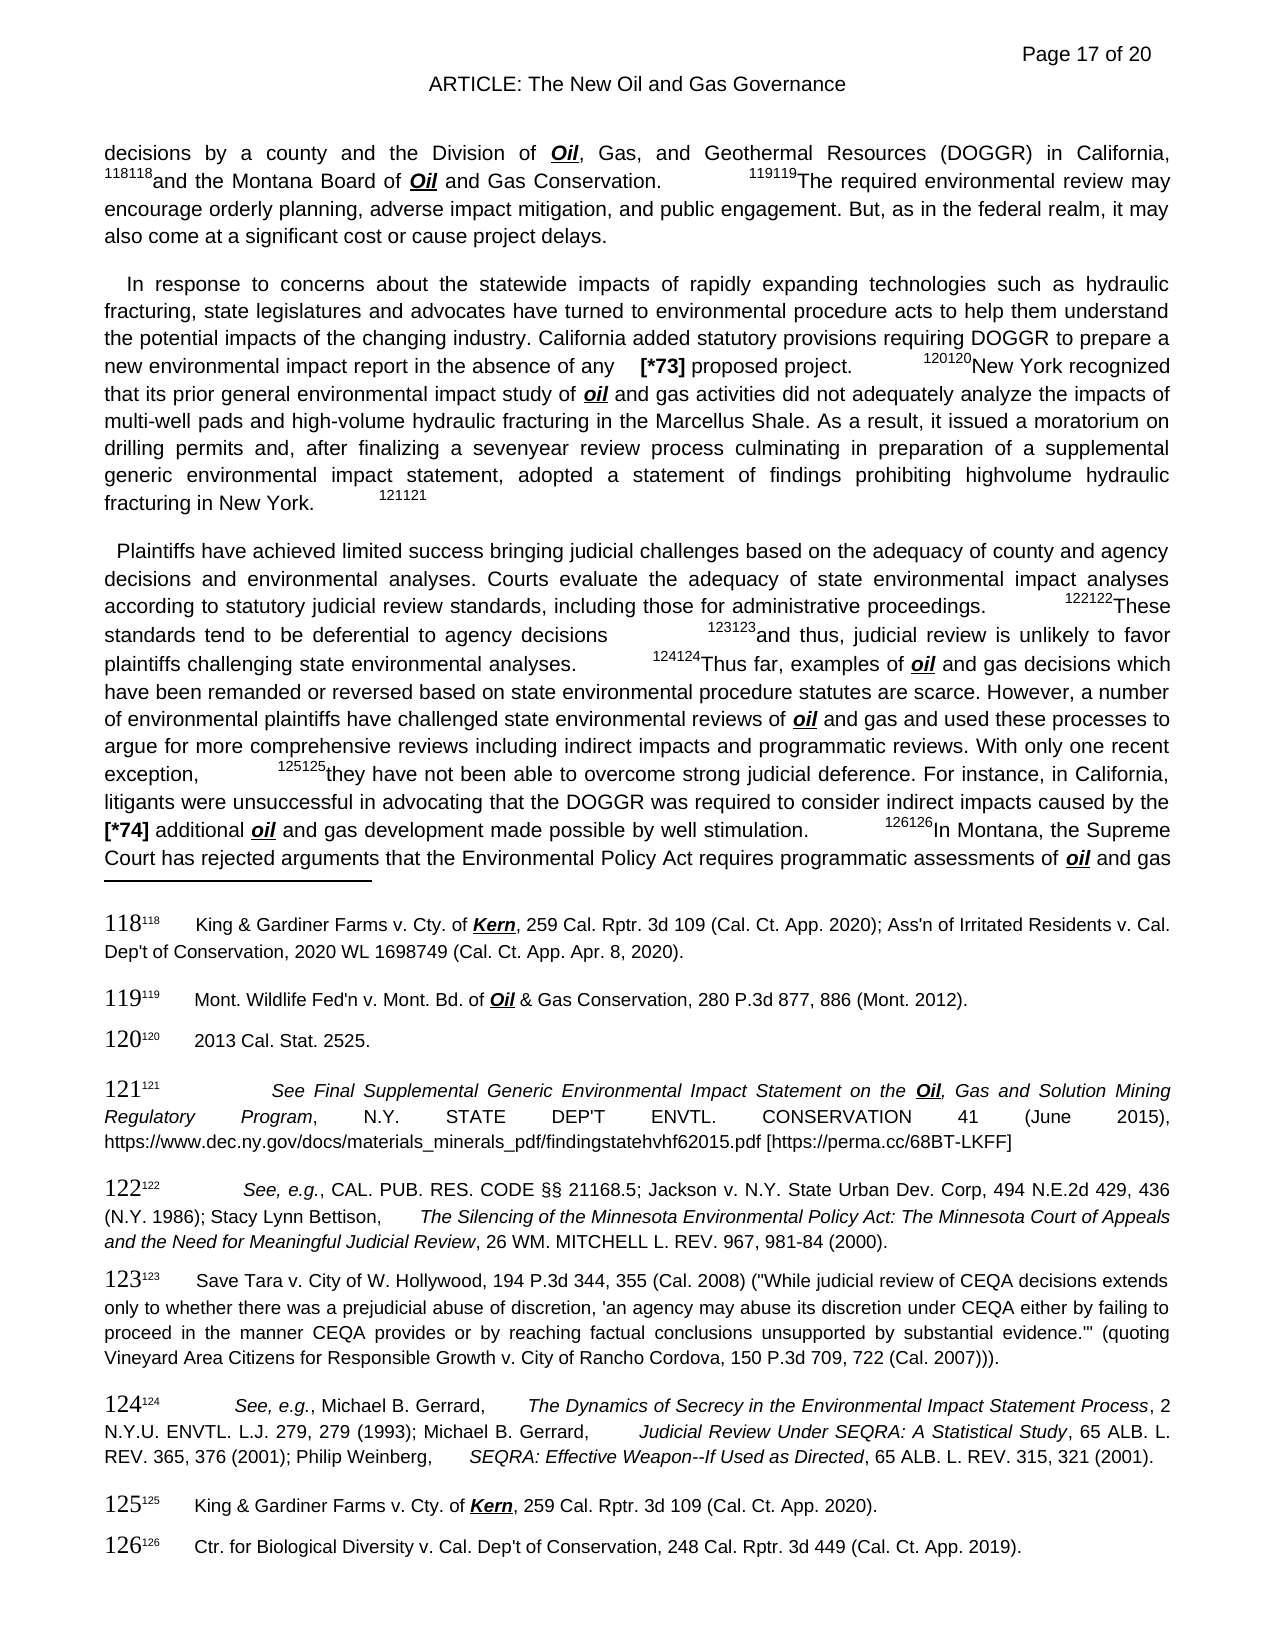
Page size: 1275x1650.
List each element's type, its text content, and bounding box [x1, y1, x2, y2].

text Plaintiffs have achieved limited success bringing judicial challenges based on the adequacy of county and agency decisions and environmental analyses. Courts evaluate the adequacy of state environmental impact analyses according to statutory judicial review standards, including those for administrative proceedings. 122These standards tend to be deferential to agency decisions 123and thus, judicial review is unlikely to favor plaintiffs challenging state environmental analyses. 124Thus far, examples of oil and gas decisions which have been remanded or reversed based on state environmental procedure statutes are scarce. However, a number of environmental plaintiffs have challenged state environmental reviews of oil and gas and used these processes to argue for more comprehensive reviews including indirect impacts and programmatic reviews. With only one recent exception, 125they have not been able to overcome strong judicial deference. For instance, in California, litigants were unsuccessful in advocating that the DOGGR was required to consider indirect impacts caused by the [*74] additional oil and gas development made possible by well stimulation. 126In Montana, the Supreme Court has rejected arguments that the Environmental Policy Act requires programmatic assessments of oil and gas leasing decisions or consideration of environmental impacts during the coal-leasing phase. 127Despite limited success to date, a recent victory in California should provide plaintiffs with some encouragement. The California Court of Appeal's decision in King & Gardiner Farms v. County of Kern to set aside Kern County's certification of an environmental impact report's findings and conclusions, and the county's approval of an oil and gas zoning ordinance, 128indicates that if plaintiffs continue to hammer away at the fortress of judicial deference, they are likely to eventually find a sympathetic forum. [104, 536, 1171, 869]
text In response to concerns about the statewide impacts of rapidly expanding technologies such as hydraulic fracturing, state legislatures and advocates have turned to environmental procedure acts to help them understand the potential impacts of the changing industry. California added statutory provisions requiring DOGGR to prepare a new environmental impact report in the absence of any [*73] proposed project. 120New York recognized that its prior general environmental impact study of oil and gas activities did not adequately analyze the impacts of multi-well pads and high-volume hydraulic fracturing in the Marcellus Shale. As a result, it issued a moratorium on drilling permits and, after finalizing a sevenyear review process culminating in preparation of a supplemental generic environmental impact statement, adopted a statement of findings prohibiting highvolume hydraulic fracturing in New York. 121 [104, 268, 1171, 515]
text In the 1970s, a number of states adopted environmental procedural requirements, mandating that state agencies consider the environmental impacts of certain state-approved projects or actions. Impacts considered in these reviews include air quality, community impacts, noise, pollution, road damage, and groundwater contamination, among others. Though based on NEPA, state environmental procedural statutes differ with respect to the categories and magnitude of state actions subject to review. 116In many states, decisions regarding oil and gas permitting are subject to some or all state environmental procedural requirements. For instance, state environmental procedure acts have been applied to require review of decisions by the New York State Department of Environmental Conservation Bureau of Oil and Gas Permitting and Management, 117oil and gas decisions by a county and the Division of Oil, Gas, and Geothermal Resources (DOGGR) in California, 118and the Montana Board of Oil and Gas Conservation. 119The required environmental review may encourage orderly planning, adverse impact mitigation, and public engagement. But, as in the federal realm, it may also come at a significant cost or cause project delays. [104, 137, 1171, 247]
